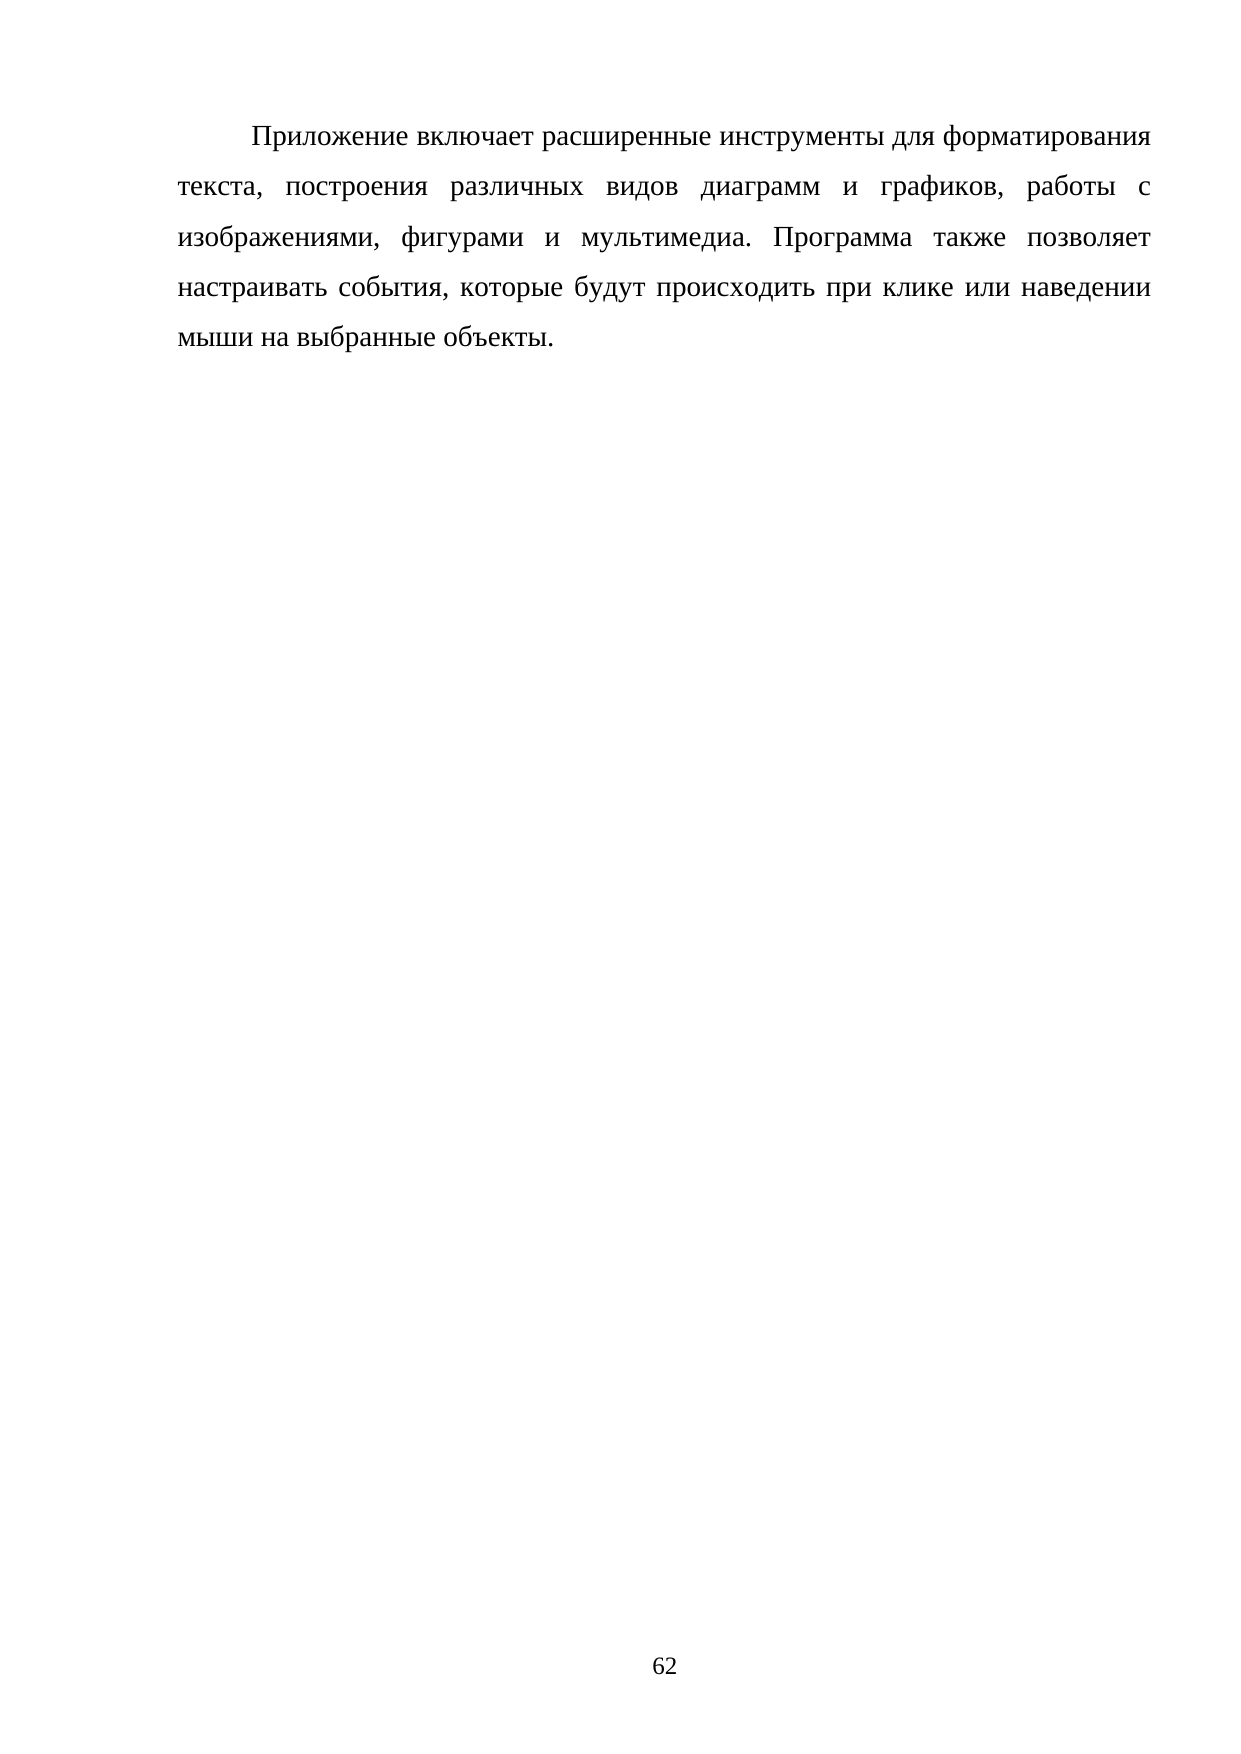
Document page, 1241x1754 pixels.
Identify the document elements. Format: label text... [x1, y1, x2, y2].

text Приложение включает расширенные инструменты для форматирования текста, построения различных видов диаграмм и графиков, работы с изображениями, фигурами и мультимедиа. Программа также позволяет настраивать события, которые будут происходить при клике или наведении мыши на выбранные объекты. [177, 118, 1152, 353]
